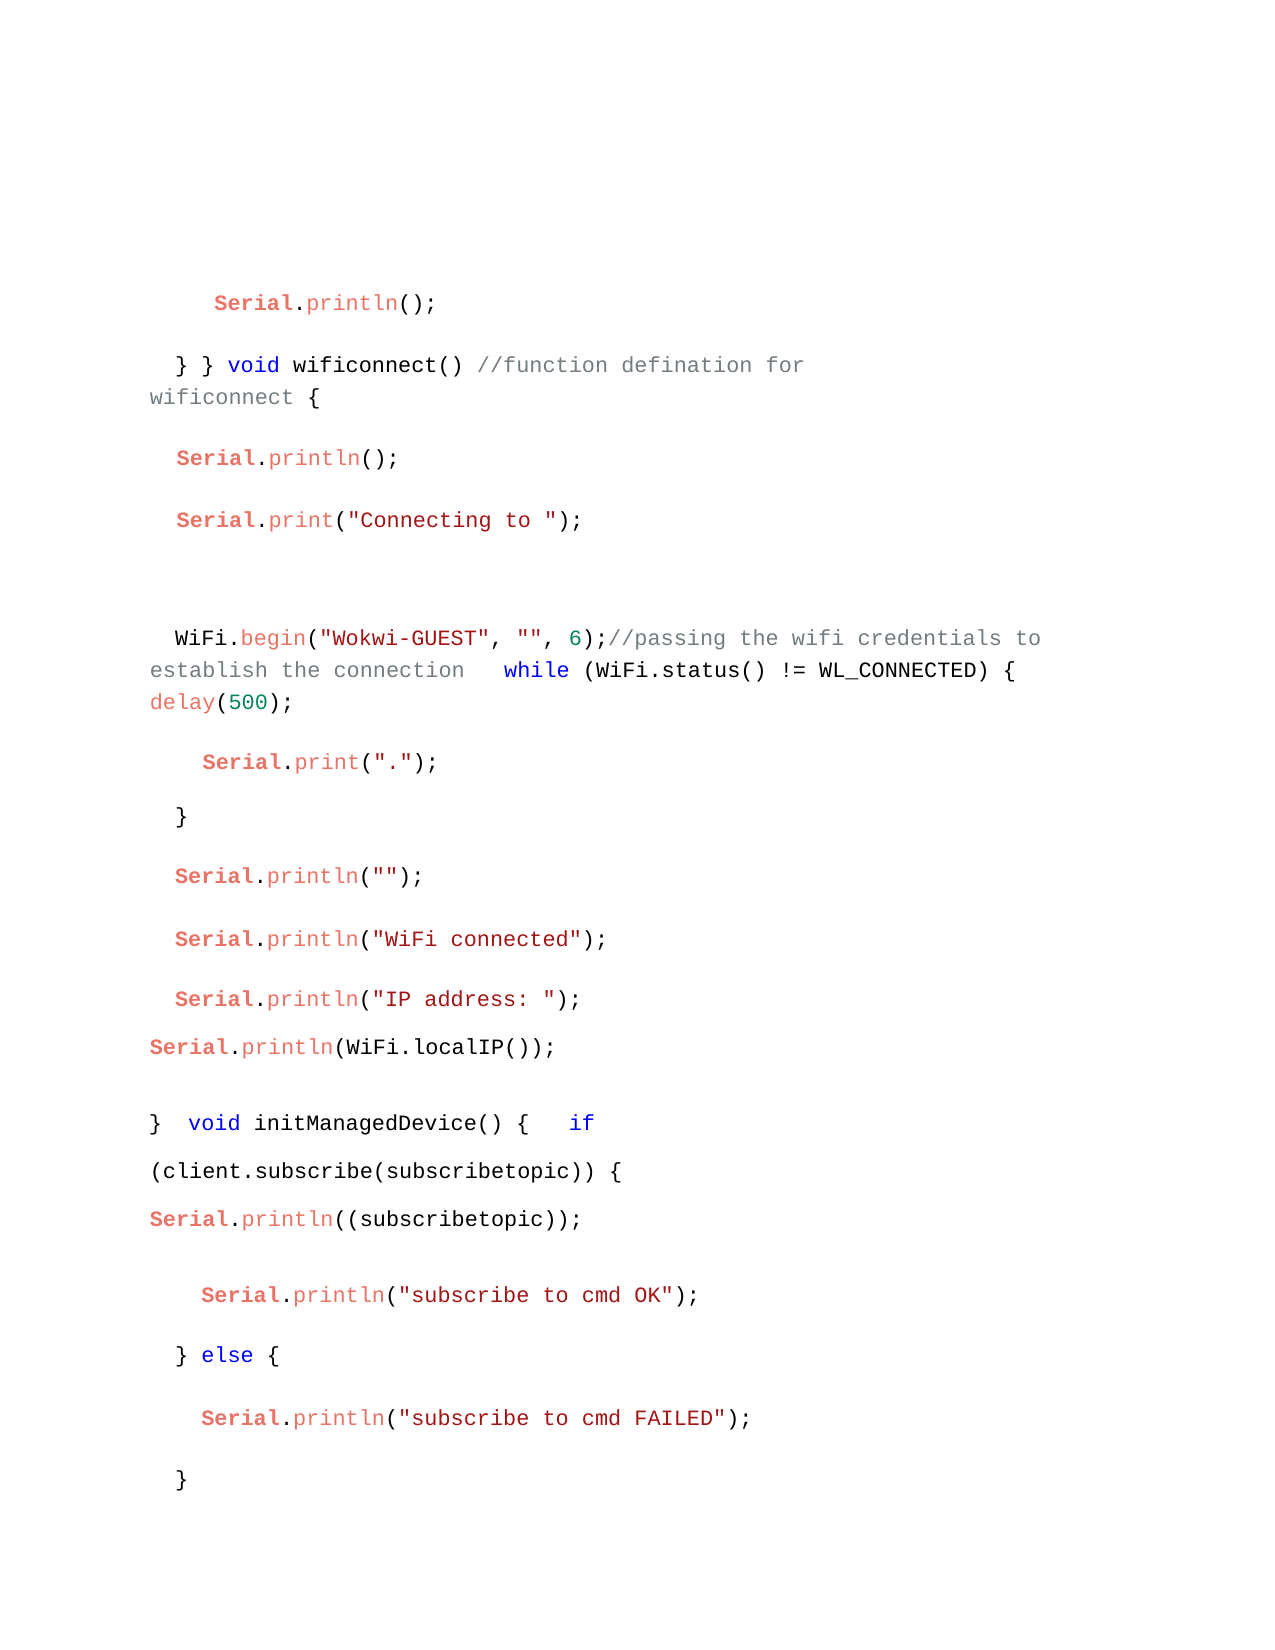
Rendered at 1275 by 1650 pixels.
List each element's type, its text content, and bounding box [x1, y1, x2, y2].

text WiFi.begin("Wokwi-GUEST", "", 6);//passing the wifi credentials to establish the connection while (WiFi.status() != WL_CONNECTED) { delay(500); [148, 627, 1056, 716]
text Serial.println("WiFi connected"); [148, 928, 1097, 952]
text Serial.println("IP address: "); Serial.println(WiFi.localIP()); [148, 988, 1003, 1061]
text Serial.println("subscribe to cmd OK"); [148, 1284, 1097, 1309]
text } } void wificonnect() //function defination for wificonnect { [148, 354, 898, 411]
text } void initManagedDevice() { if (client.subscribe(subscribetopic)) { Serial.println((subscribetopic)); [148, 1112, 702, 1233]
text Serial.println(); [148, 292, 1097, 317]
text Serial.print("."); [150, 751, 1096, 776]
text Serial.println("subscribe to cmd FAILED"); [148, 1407, 1097, 1432]
text Serial.println(); [176, 447, 1097, 472]
text } else { [148, 1345, 1097, 1369]
text Serial.print("Connecting to "); [176, 509, 1097, 534]
text Serial.println(""); [148, 865, 1097, 890]
text } [148, 805, 1097, 830]
text } [148, 1468, 1097, 1493]
